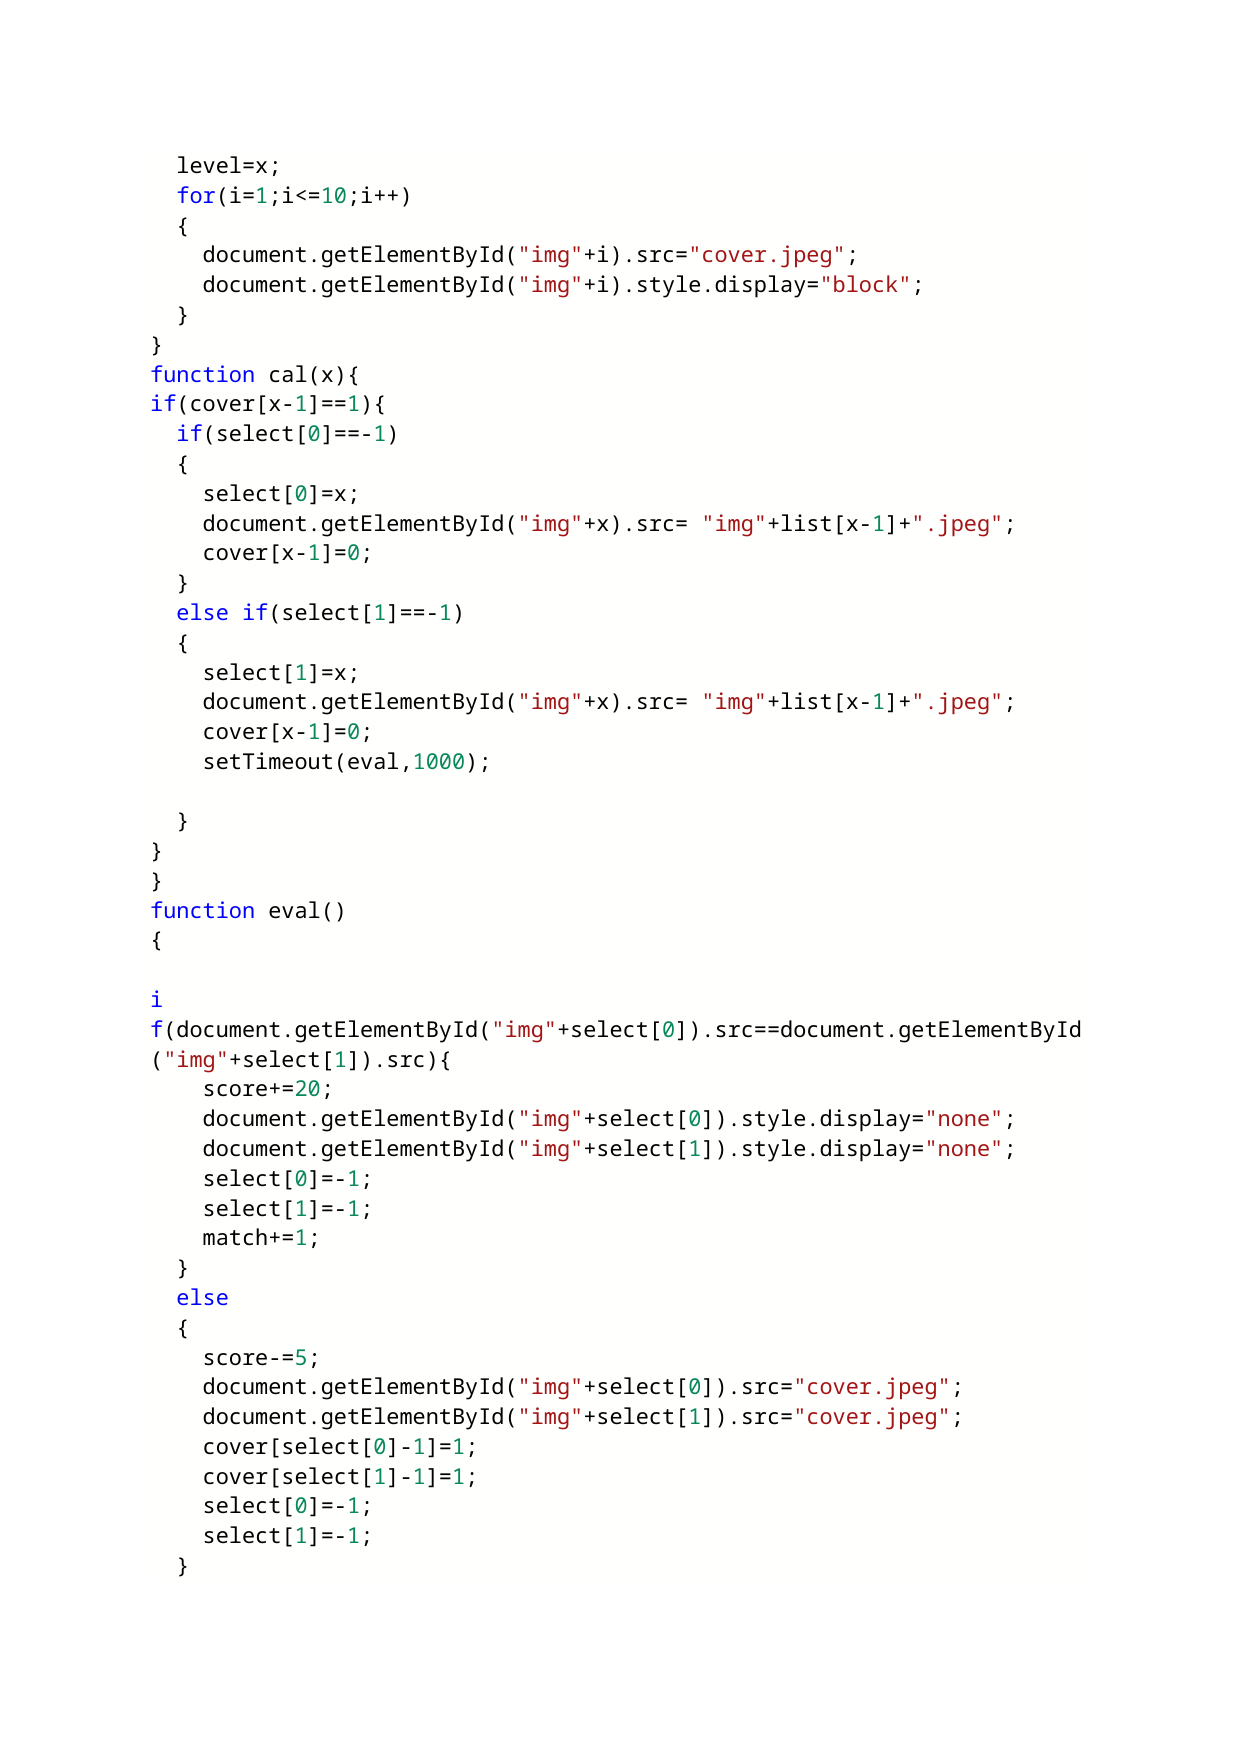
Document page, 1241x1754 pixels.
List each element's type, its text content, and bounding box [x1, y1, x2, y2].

text } [150, 299, 1090, 329]
text document.getElementById("img"+x).src= "img"+list[x-1]+".jpeg"; [150, 686, 1090, 716]
text cover[select[0]-1]=1; [150, 1431, 1090, 1461]
text } [150, 835, 1090, 865]
text score+=20; [150, 1073, 1090, 1103]
text select[1]=x; [150, 656, 1090, 686]
text select[1]=-1; [150, 1520, 1090, 1550]
text match+=1; [150, 1222, 1090, 1252]
text cover[select[1]-1]=1; [150, 1461, 1090, 1490]
text { [150, 924, 1090, 954]
text } [150, 567, 1090, 597]
text cover[x-1]=0; [150, 716, 1090, 746]
text } [150, 865, 1090, 895]
text document.getElementById("img"+select[1]).style.display="none"; [150, 1133, 1090, 1163]
text for(i=1;i<=10;i++) [150, 180, 1090, 209]
text } [150, 805, 1090, 835]
text document.getElementById("img"+select[0]).src="cover.jpeg"; [150, 1371, 1090, 1401]
text select[1]=-1; [150, 1192, 1090, 1222]
text } [150, 1252, 1090, 1282]
text { [150, 209, 1090, 239]
text select[0]=-1; [150, 1490, 1090, 1520]
text document.getElementById("img"+x).src= "img"+list[x-1]+".jpeg"; [150, 507, 1090, 537]
text } [150, 1550, 1090, 1580]
text score-=5; [150, 1341, 1090, 1371]
text function eval() [150, 895, 1090, 924]
text select[0]=-1; [150, 1163, 1090, 1192]
text else [150, 1282, 1090, 1312]
text if(cover[x-1]==1){ [150, 388, 1090, 418]
text cover[x-1]=0; [150, 537, 1090, 567]
text document.getElementById("img"+select[0]).style.display="none"; [150, 1103, 1090, 1133]
text { [150, 627, 1090, 656]
text document.getElementById("img"+i).src="cover.jpeg"; [150, 239, 1090, 269]
text if(select[0]==-1) [150, 418, 1090, 448]
text { [150, 448, 1090, 478]
text level=x; [150, 150, 1090, 180]
text } [150, 329, 1090, 358]
text { [150, 1312, 1090, 1341]
text select[0]=x; [150, 478, 1090, 507]
text else if(select[1]==-1) [150, 597, 1090, 627]
text document.getElementById("img"+select[1]).src="cover.jpeg"; [150, 1401, 1090, 1431]
text setTimeout(eval,1000); [150, 746, 1090, 776]
text if(document.getElementById("img"+select[0]).src==document.getElementById("img"+select[1]).src){ [150, 954, 1090, 1073]
text document.getElementById("img"+i).style.display="block"; [150, 269, 1090, 299]
text function cal(x){ [150, 358, 1090, 388]
